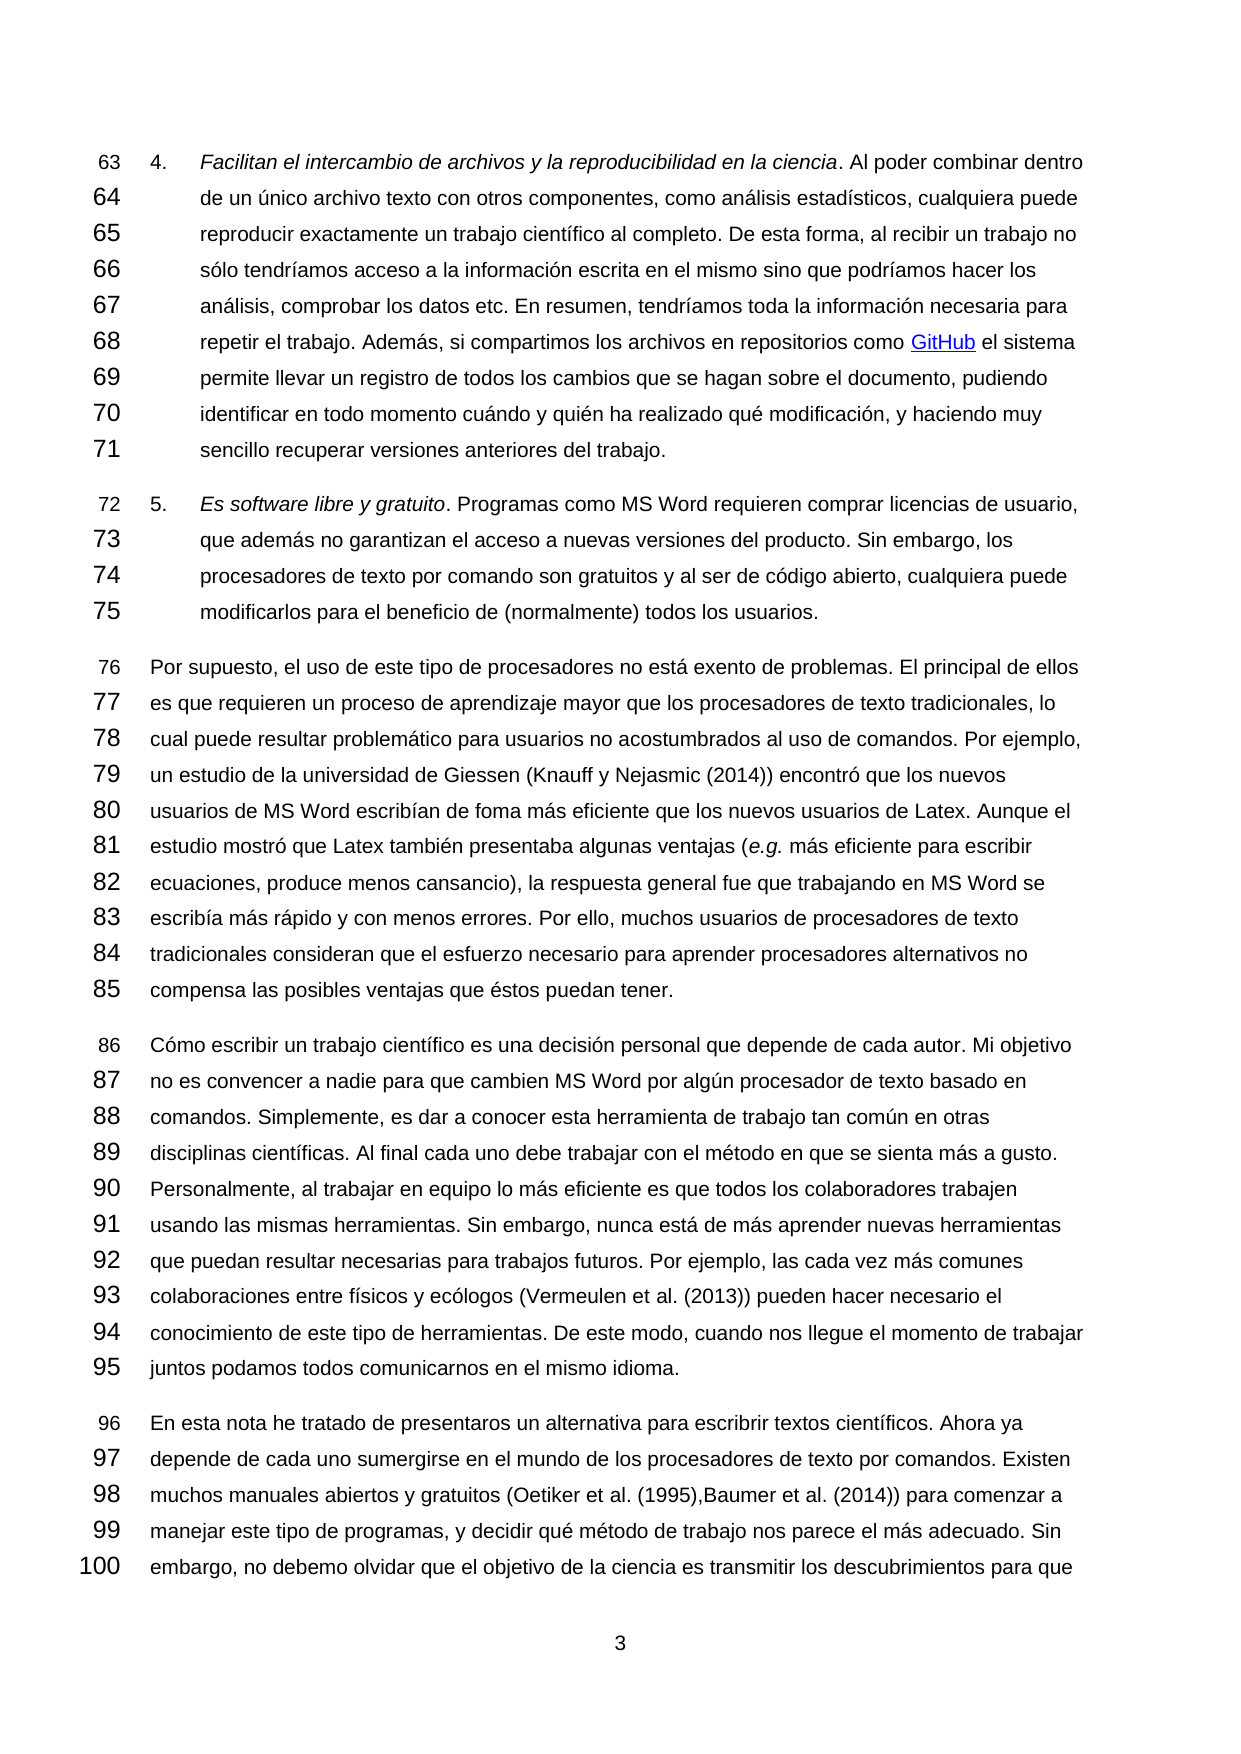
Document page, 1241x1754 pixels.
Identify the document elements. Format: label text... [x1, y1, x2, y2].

list Es software libre y gratuito. Programas como MS Word requieren comprar licencias de usuario, que además no garantizan el acceso a nuevas versiones del producto. Sin embargo, los procesadores de texto por comando son gratuitos y al ser de código abierto, cualquiera puede modificarlos para el beneficio de (normalmente) todos los usuarios. [150, 492, 1090, 624]
list Facilitan el intercambio de archivos y la reproducibilidad en la ciencia. Al poder combinar dentro de un único archivo texto con otros componentes, como análisis estadísticos, cualquiera puede reproducir exactamente un trabajo científico al completo. De esta forma, al recibir un trabajo no sólo tendríamos acceso a la información escrita en el mismo sino que podríamos hacer los análisis, comprobar los datos etc. En resumen, tendríamos toda la información necesaria para repetir el trabajo. Además, si compartimos los archivos en repositorios como GitHub el sistema permite llevar un registro de todos los cambios que se hagan sobre el documento, pudiendo identificar en todo momento cuándo y quién ha realizado qué modificación, y haciendo muy sencillo recuperar versiones anteriores del trabajo. [150, 150, 1090, 461]
text Cómo escribir un trabajo científico es una decisión personal que depende de cada autor. Mi objetivo no es convencer a nadie para que cambien MS Word por algún procesador de texto basado en comandos. Simplemente, es dar a conocer esta herramienta de trabajo tan común en otras disciplinas científicas. Al final cada uno debe trabajar con el método en que se sienta más a gusto. Personalmente, al trabajar en equipo lo más eficiente es que todos los colaboradores trabajen usando las mismas herramientas. Sin embargo, nunca está de más aprender nuevas herramientas que puedan resultar necesarias para trabajos futuros. Por ejemplo, las cada vez más comunes colaboraciones entre físicos y ecólogos (Vermeulen et al. (2013)) pueden hacer necesario el conocimiento de este tipo de herramientas. De este modo, cuando nos llegue el momento de trabajar juntos podamos todos comunicarnos en el mismo idioma. [150, 1033, 1090, 1380]
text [150, 1411, 1090, 1579]
